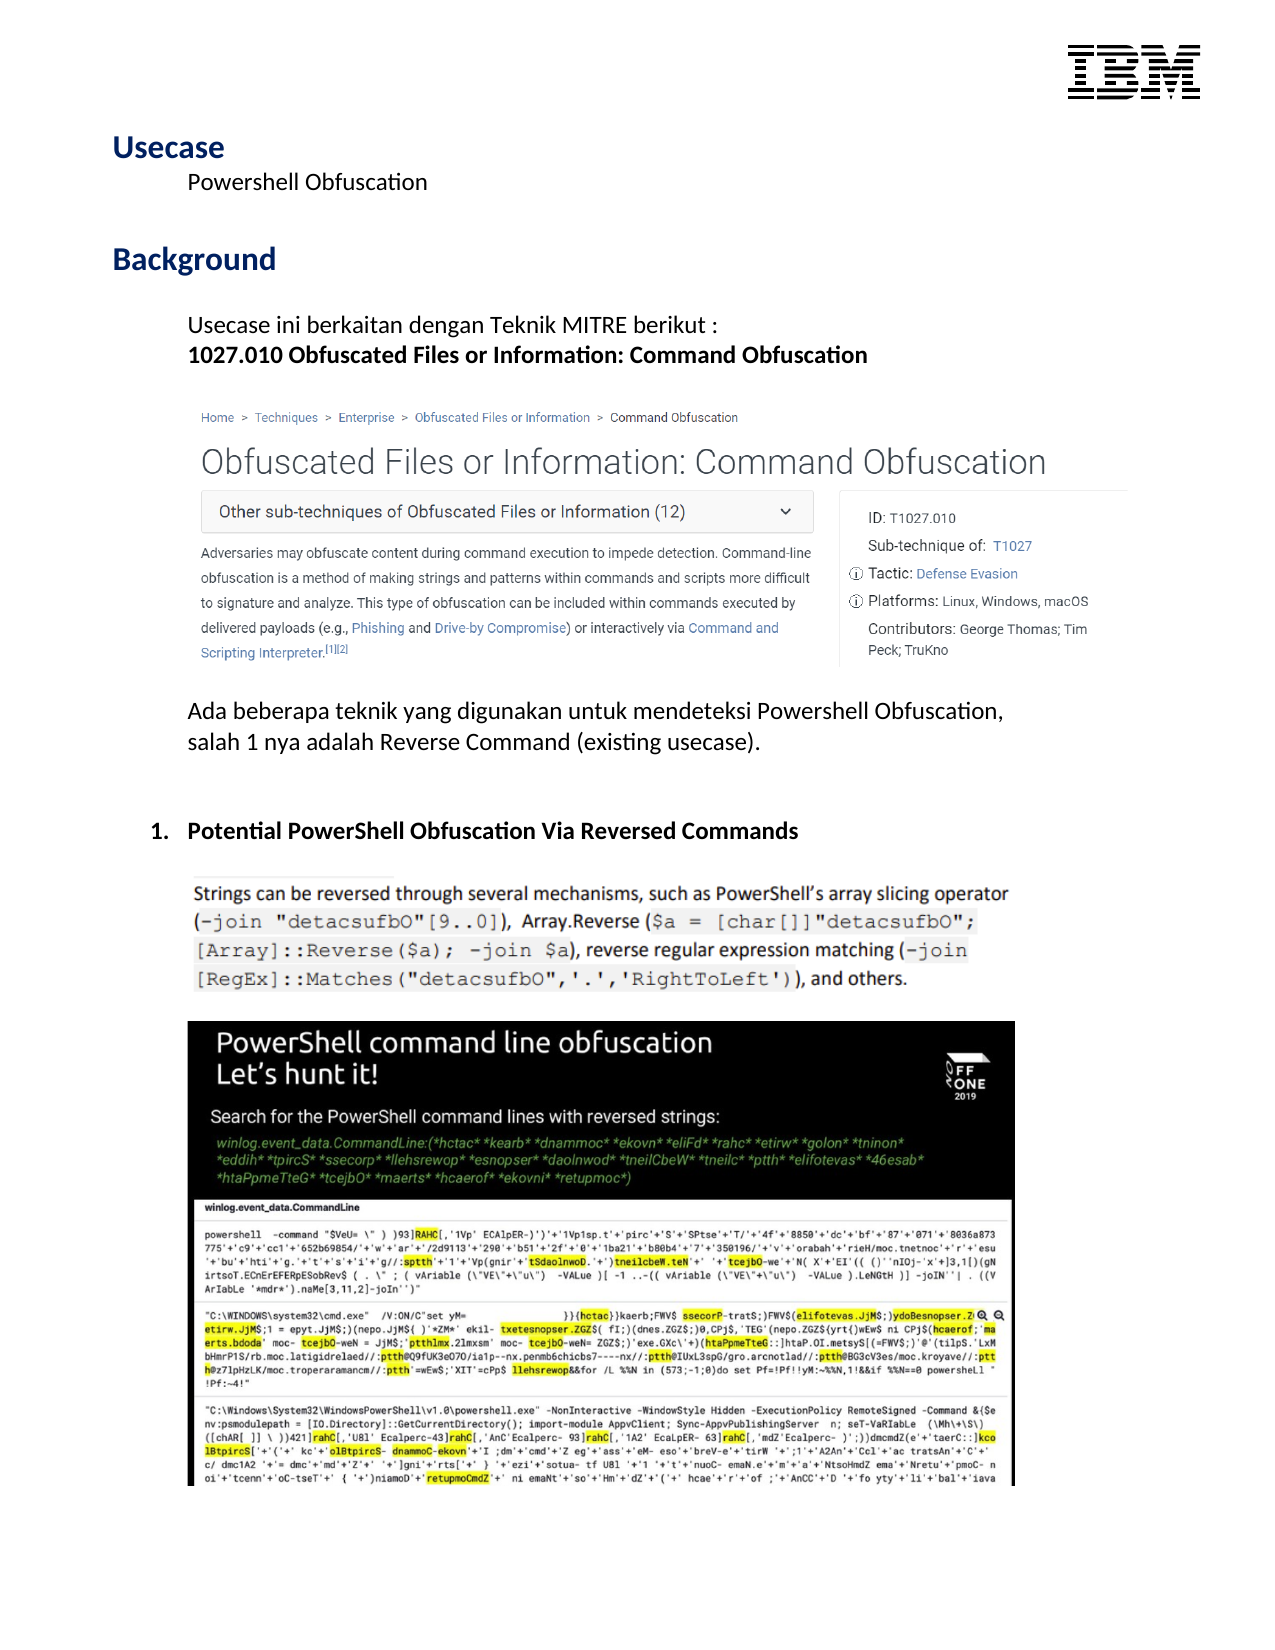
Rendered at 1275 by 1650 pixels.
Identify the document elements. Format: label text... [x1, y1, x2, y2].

text Usecase [112, 126, 1200, 166]
text Usecase ini berkaitan dengan Teknik MITRE berikut : [112, 309, 1200, 339]
text Ada beberapa teknik yang digunakan untuk mendeteksi Powershell Obfuscation, [187, 695, 1200, 726]
text Powershell Obfuscation [112, 166, 1200, 197]
list Potential PowerShell Obfuscation Via Reversed Commands [150, 816, 1200, 846]
picture [187, 398, 1128, 667]
text 1027.010 Obfuscated Files or Information: Command Obfuscation [112, 339, 1200, 370]
picture [187, 876, 1014, 993]
text Background [112, 238, 1200, 278]
text salah 1 nya adalah Reverse Command (existing usecase). [187, 726, 1200, 756]
picture [187, 1021, 1015, 1486]
